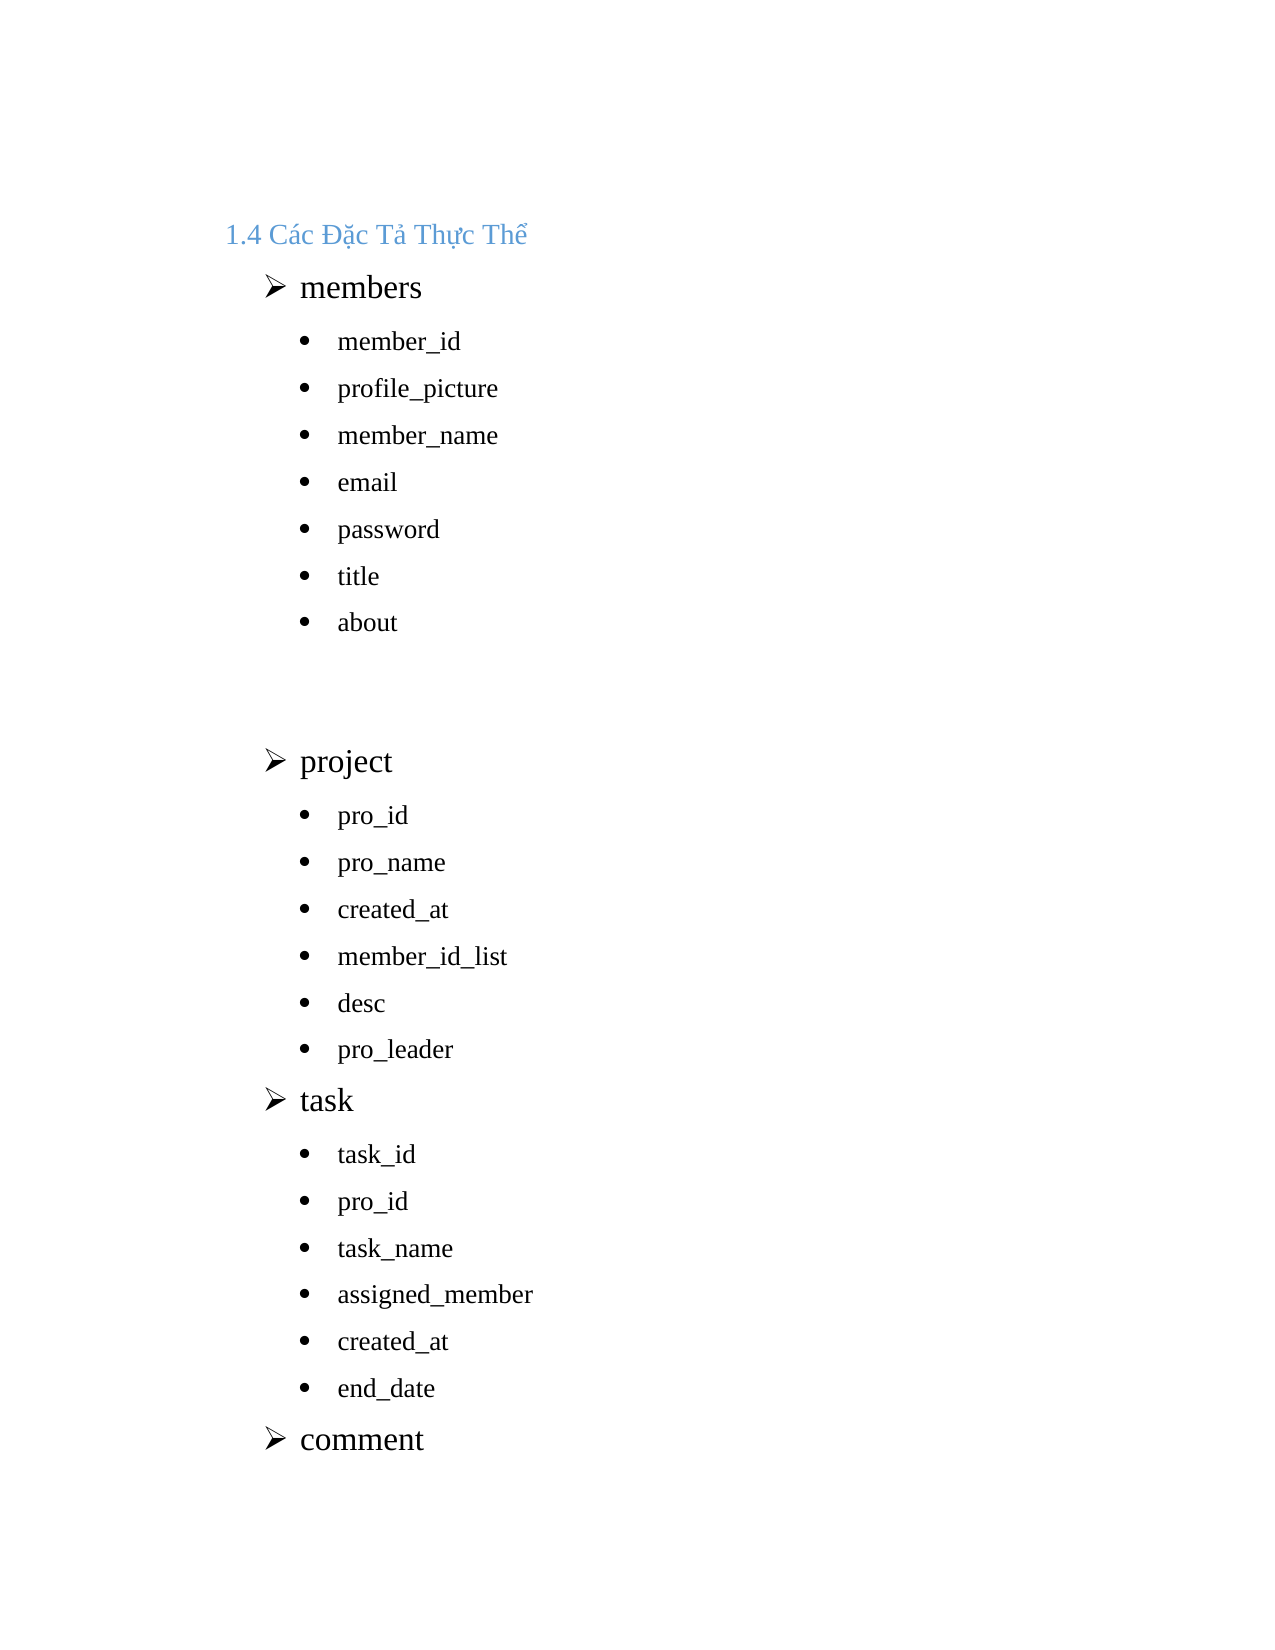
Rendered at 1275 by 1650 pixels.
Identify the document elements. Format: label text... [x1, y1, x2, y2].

list created_at [300, 1326, 1125, 1357]
list member_id [300, 325, 1125, 357]
list member_name [300, 419, 1125, 450]
list task_id [300, 1138, 1125, 1169]
list member_id_list [300, 940, 1125, 971]
list email [300, 466, 1125, 497]
list title [300, 560, 1125, 591]
list end_date [300, 1372, 1125, 1404]
list desc [300, 987, 1125, 1018]
list pro_id [300, 1185, 1125, 1216]
list members [262, 268, 1125, 306]
list task [262, 1081, 1125, 1119]
list project [262, 742, 1125, 780]
list about [300, 607, 1125, 638]
list created_at [300, 893, 1125, 924]
list assigned_member [300, 1279, 1125, 1310]
list comment [262, 1419, 1125, 1458]
list pro_id [300, 799, 1125, 831]
list password [300, 513, 1125, 544]
list profile_picture [300, 372, 1125, 403]
list pro_name [300, 846, 1125, 877]
list task_name [300, 1232, 1125, 1263]
list pro_leader [300, 1034, 1125, 1065]
list Các Đặc Tả Thực Thể [225, 217, 1125, 251]
